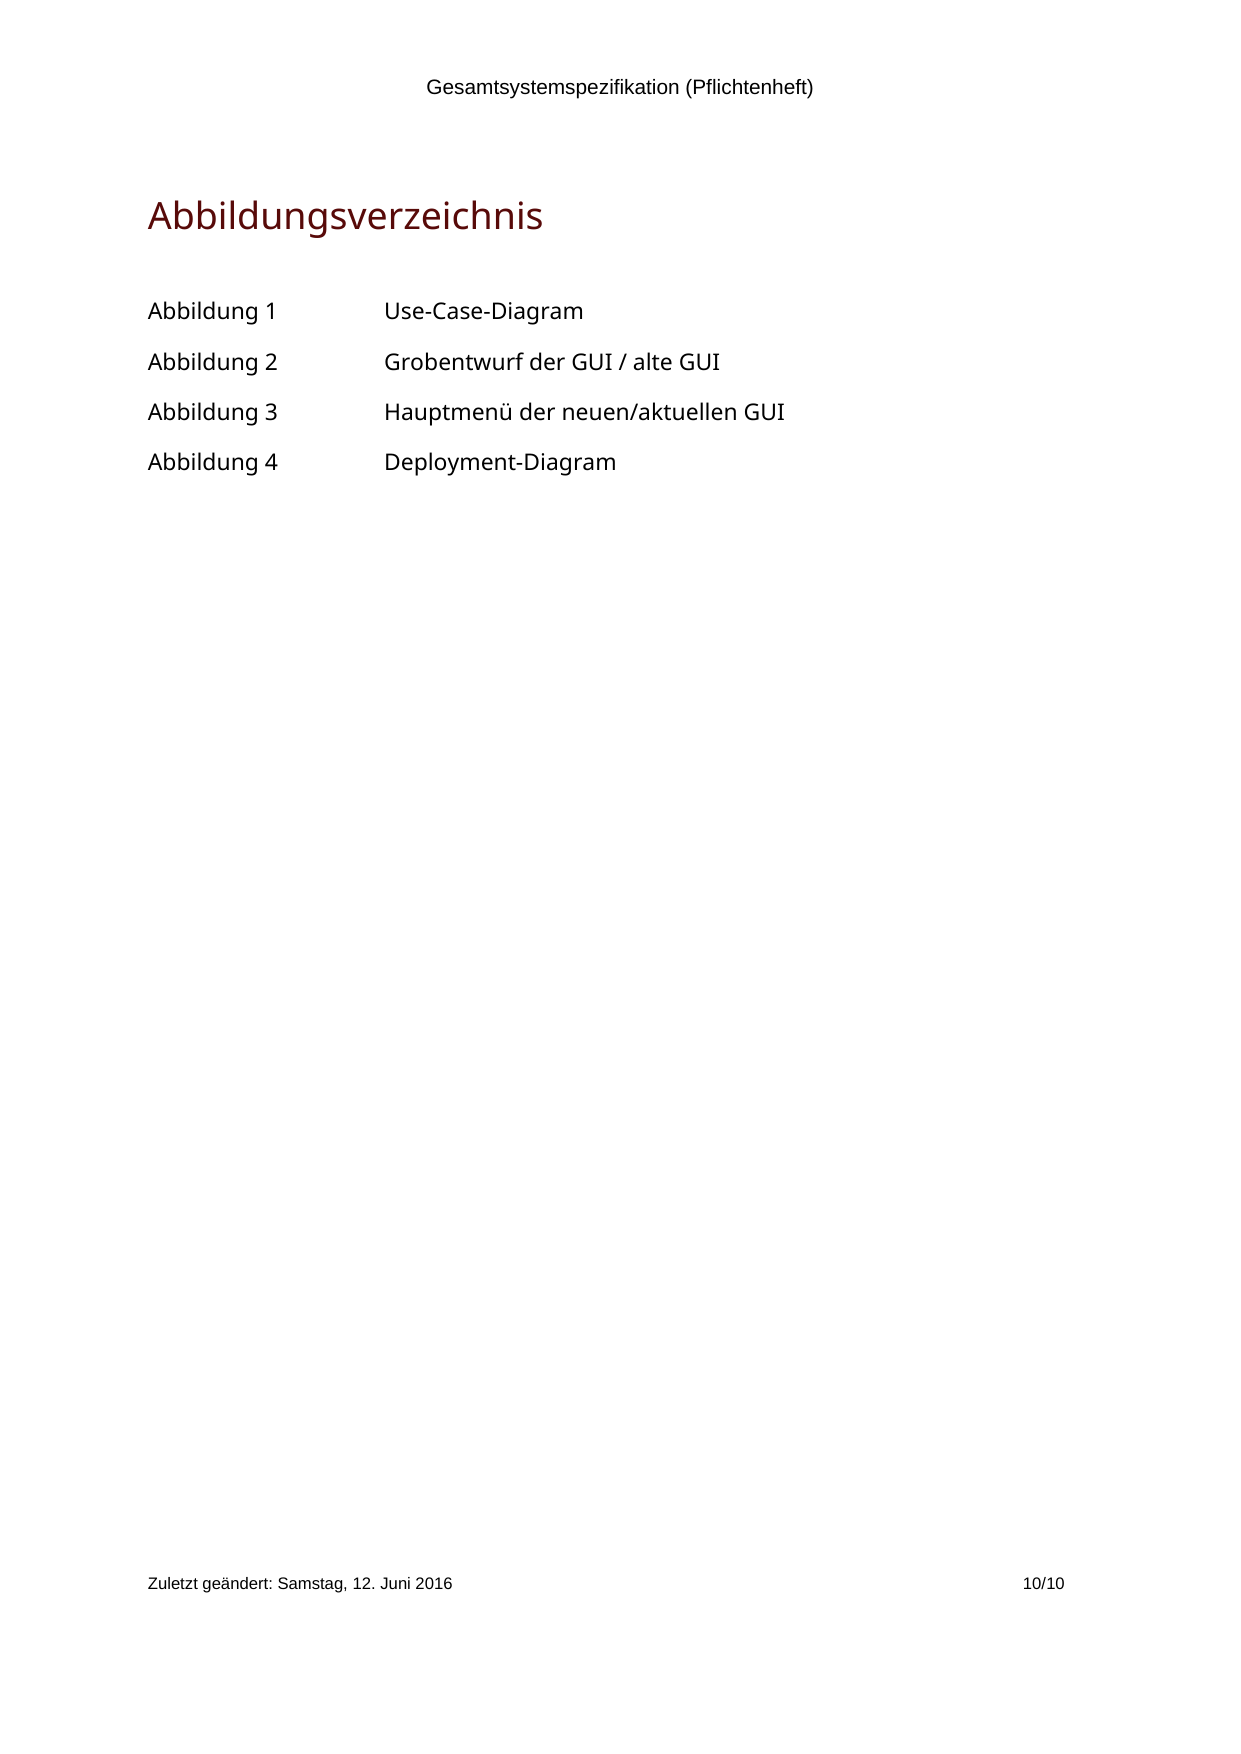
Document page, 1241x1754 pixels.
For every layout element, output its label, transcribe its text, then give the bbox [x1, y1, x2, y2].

text Abbildung 2 Grobentwurf der GUI / alte GUI [148, 345, 1092, 377]
text Abbildung 1 Use-Case-Diagram [148, 295, 1092, 326]
text Abbildung 4 Deployment-Diagram [148, 446, 1092, 477]
text Abbildung 3 Hauptmenü der neuen/aktuellen GUI [148, 396, 1092, 427]
subtitle Abbildungsverzeichnis [148, 189, 1092, 240]
